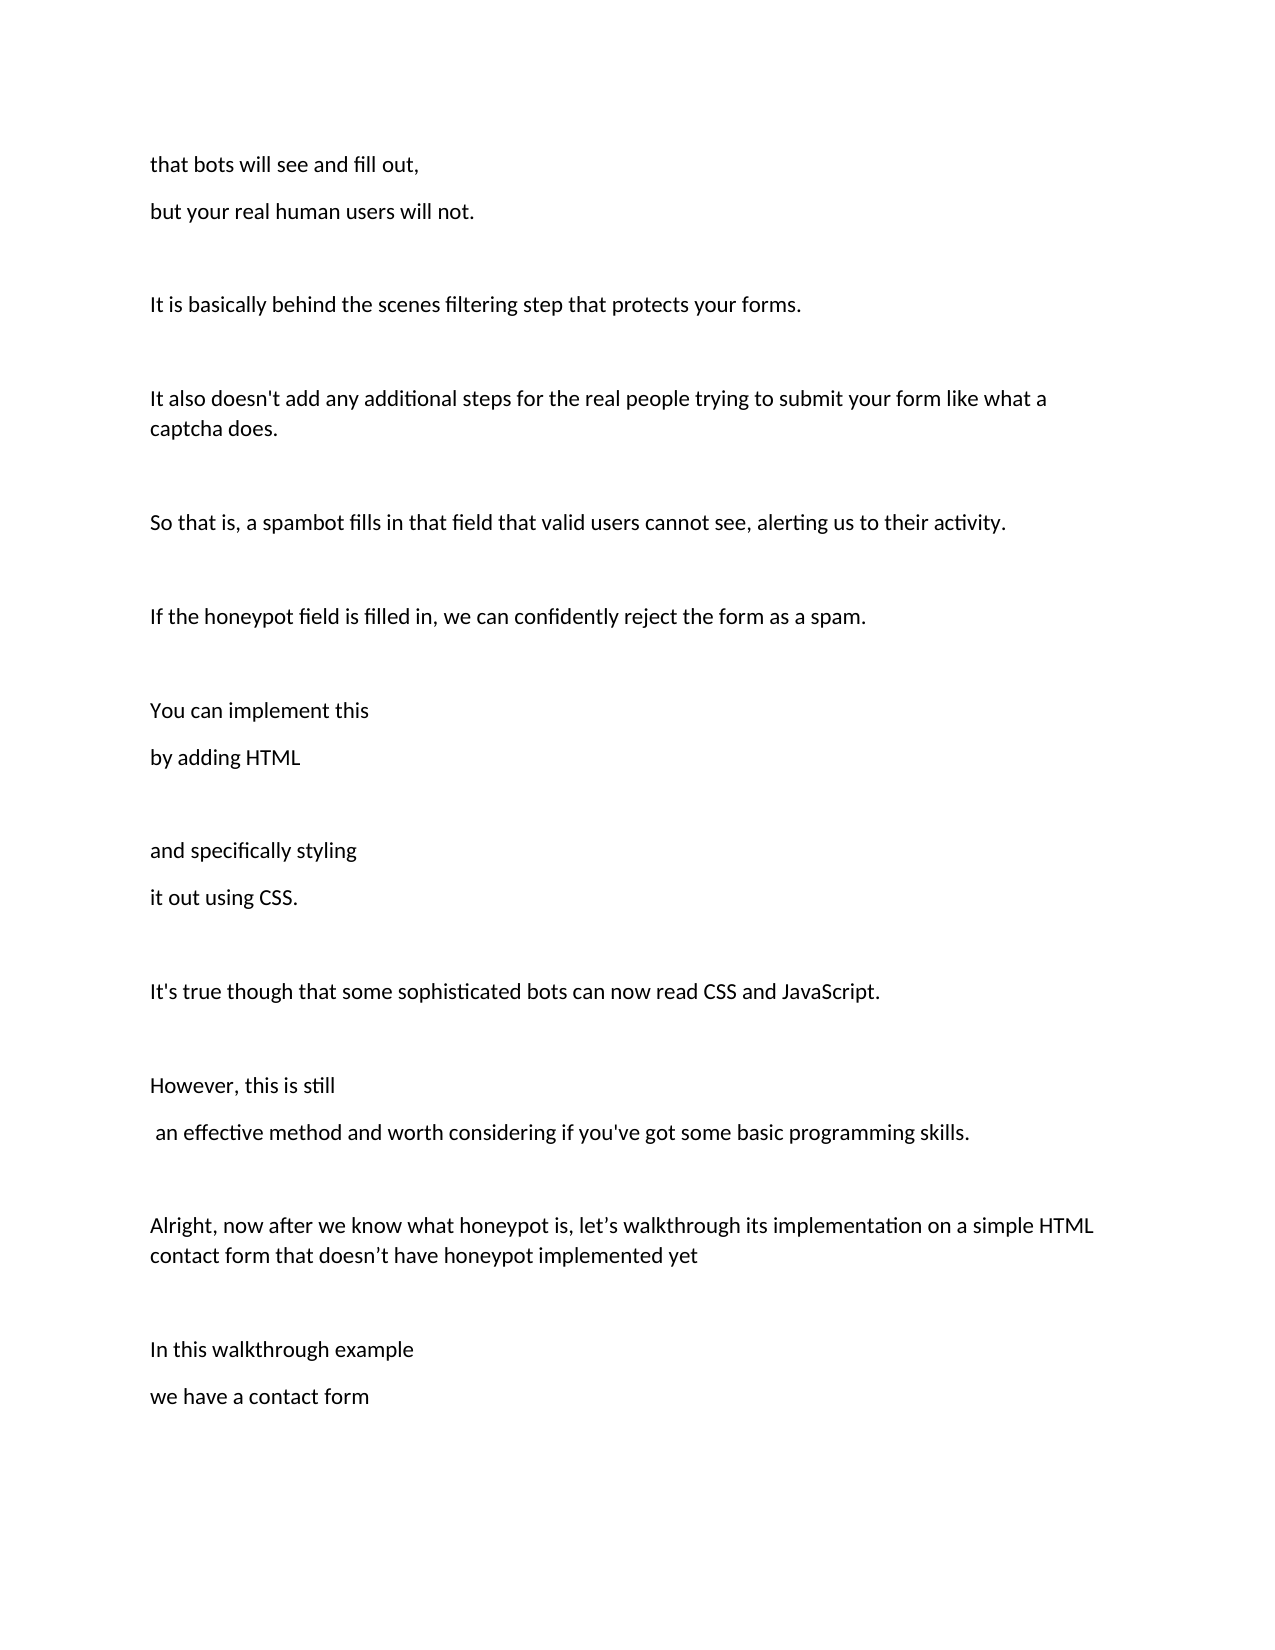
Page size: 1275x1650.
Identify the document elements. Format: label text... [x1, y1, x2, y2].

text but your real human users will not. [150, 197, 1125, 225]
text In this walkthrough example [150, 1335, 1125, 1363]
text It's true though that some sophisticated bots can now read CSS and JavaScript. [150, 977, 1125, 1005]
text So that is, a spambot fills in that field that valid users cannot see, alerting us to their activity. [150, 508, 1125, 536]
text it out using CSS. [150, 883, 1125, 911]
text However, this is still [150, 1071, 1125, 1099]
text It also doesn't add any additional steps for the real people trying to submit your form like what a captcha does. [150, 384, 1125, 443]
text by adding HTML [150, 743, 1125, 771]
text You can implement this [150, 696, 1125, 724]
text an effective method and worth considering if you've got some basic programming skills. [150, 1118, 1125, 1146]
text and specifically styling [150, 836, 1125, 864]
text we have a contact form [150, 1382, 1125, 1410]
text It is basically behind the scenes filtering step that protects your forms. [150, 291, 1125, 319]
text Alright, now after we know what honeypot is, let’s walkthrough its implementation on a simple HTML contact form that doesn’t have honeypot implemented yet [150, 1211, 1125, 1270]
text If the honeypot field is filled in, we can confidently reject the form as a spam. [150, 602, 1125, 630]
text that bots will see and fill out, [150, 150, 1125, 178]
